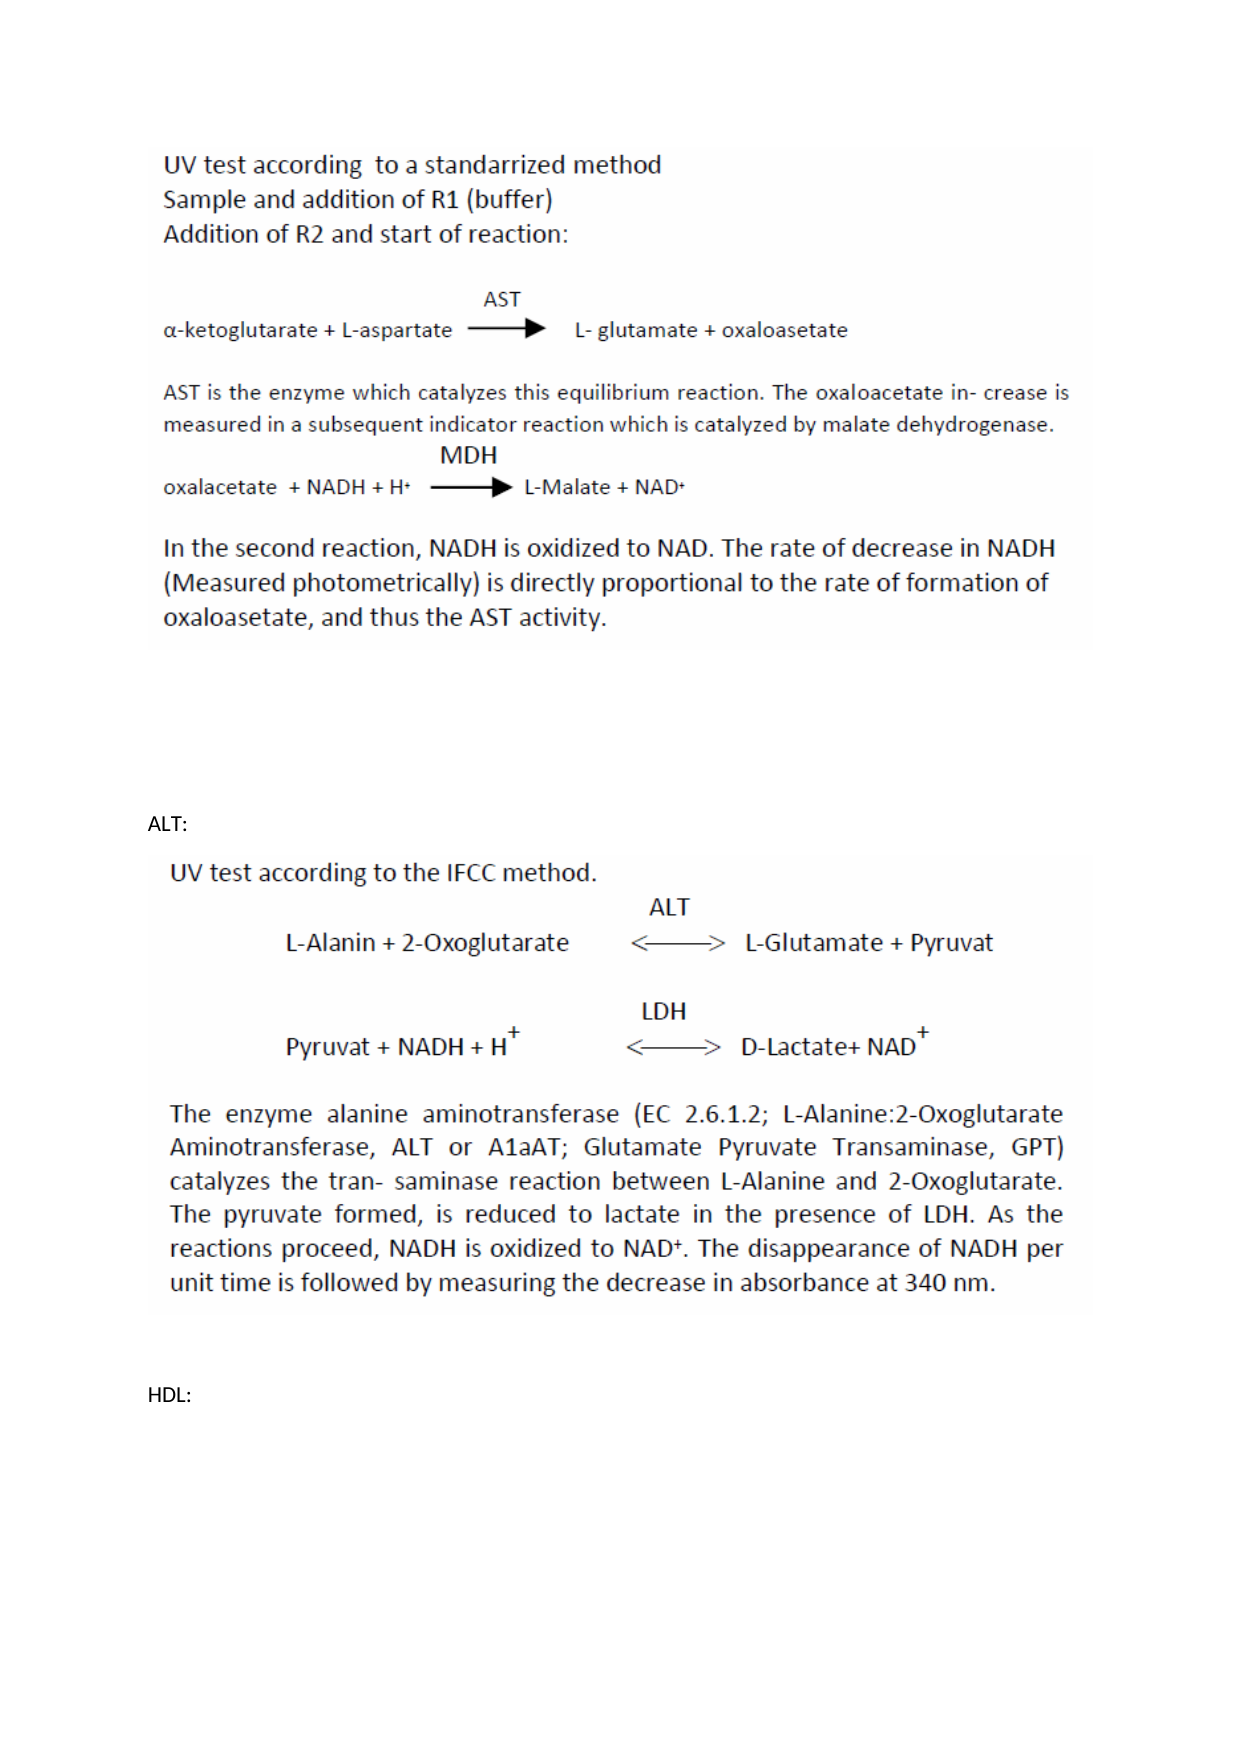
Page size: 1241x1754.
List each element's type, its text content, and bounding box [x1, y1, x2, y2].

picture [147, 855, 1093, 1315]
text HDL: [148, 1380, 1093, 1408]
picture [147, 147, 1093, 650]
text ALT: [148, 809, 1093, 837]
